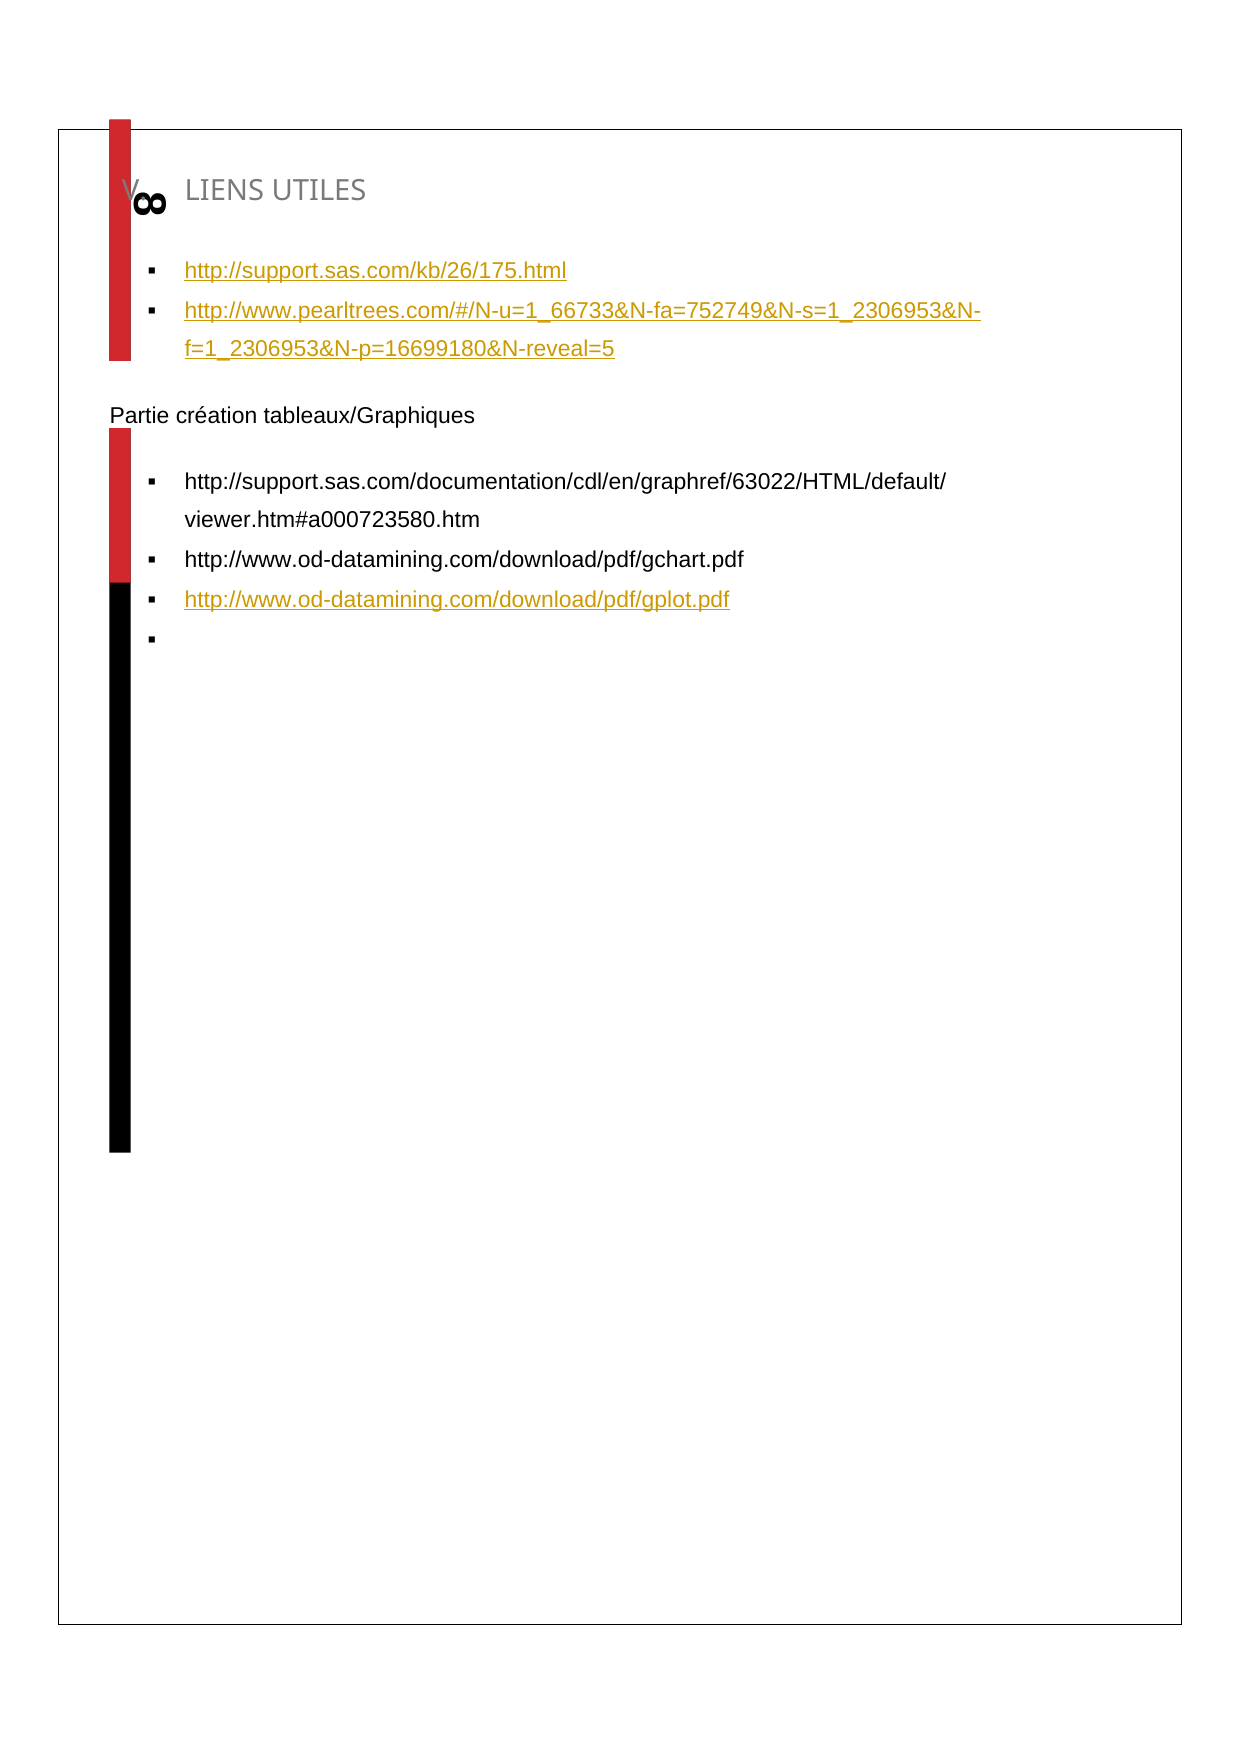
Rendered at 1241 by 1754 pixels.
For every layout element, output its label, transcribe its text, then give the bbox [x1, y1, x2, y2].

list http://support.sas.com/documentation/cdl/en/graphref/63022/HTML/default/viewer.htm#a000723580.htm [147, 457, 1131, 532]
list http://www.pearltrees.com/#/N-u=1_66733&N-fa=752749&N-s=1_2306953&N-f=1_2306953&N-p=16699180&N-reveal=5 [147, 286, 1131, 361]
list http://www.od-datamining.com/download/pdf/gchart.pdf [147, 535, 1131, 572]
text Partie création tableaux/Graphiques [109, 391, 1131, 428]
list http://www.od-datamining.com/download/pdf/gplot.pdf [147, 575, 1131, 612]
list http://support.sas.com/kb/26/175.html [147, 246, 1131, 284]
subtitle Liens utiles [147, 169, 1131, 209]
